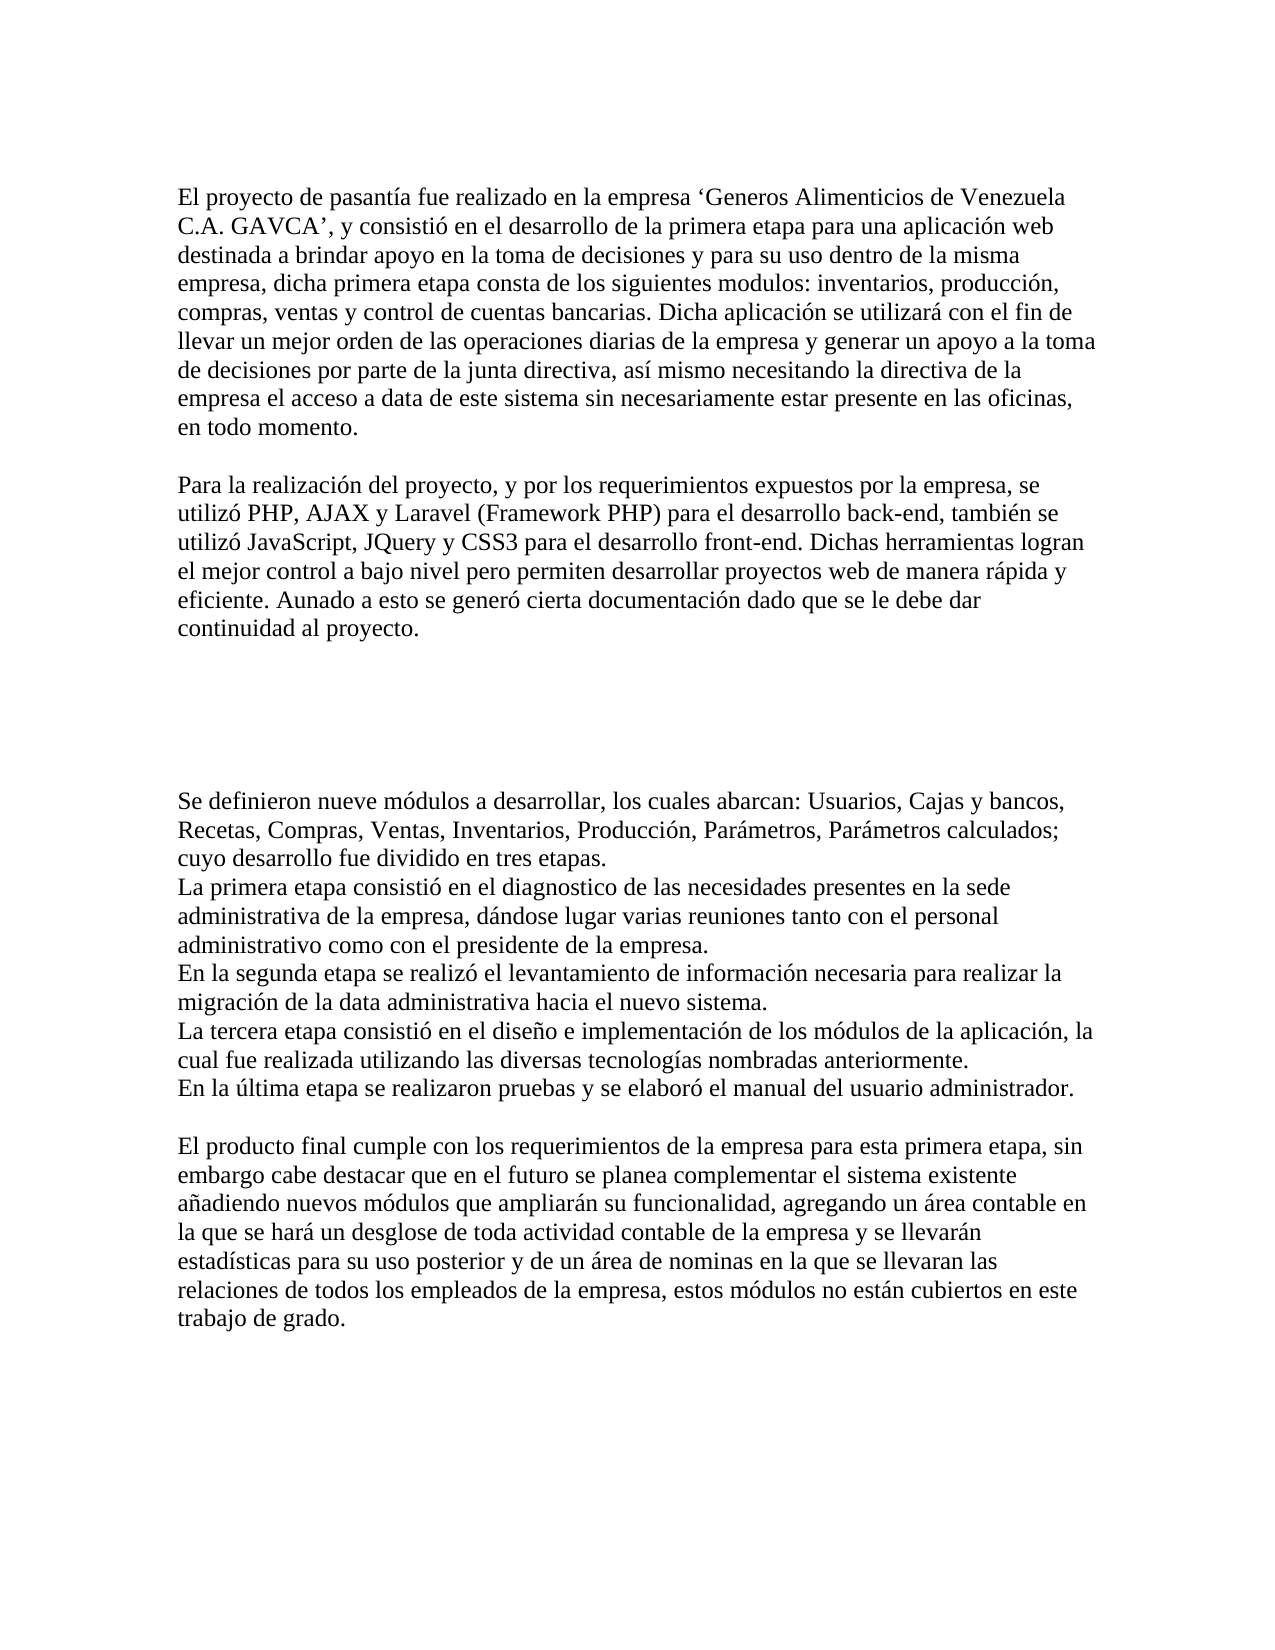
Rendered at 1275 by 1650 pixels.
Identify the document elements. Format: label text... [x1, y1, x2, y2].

text La tercera etapa consistió en el diseño e implementación de los módulos de la aplicación, la cual fue realizada utilizando las diversas tecnologías nombradas anteriormente. [177, 1016, 1098, 1073]
text En la segunda etapa se realizó el levantamiento de información necesaria para realizar la migración de la data administrativa hacia el nuevo sistema. [177, 958, 1098, 1016]
text La primera etapa consistió en el diagnostico de las necesidades presentes en la sede administrativa de la empresa, dándose lugar varias reuniones tanto con el personal administrativo como con el presidente de la empresa. [177, 872, 1098, 958]
text En la última etapa se realizaron pruebas y se elaboró el manual del usuario administrador. [177, 1073, 1098, 1102]
text El producto final cumple con los requerimientos de la empresa para esta primera etapa, sin embargo cabe destacar que en el futuro se planea complementar el sistema existente añadiendo nuevos módulos que ampliarán su funcionalidad, agregando un área contable en la que se hará un desglose de toda actividad contable de la empresa y se llevarán estadísticas para su uso posterior y de un área de nominas en la que se llevaran las relaciones de todos los empleados de la empresa, estos módulos no están cubiertos en este trabajo de grado. [177, 1131, 1098, 1332]
text Se definieron nueve módulos a desarrollar, los cuales abarcan: Usuarios, Cajas y bancos, Recetas, Compras, Ventas, Inventarios, Producción, Parámetros, Parámetros calculados; cuyo desarrollo fue dividido en tres etapas. [177, 786, 1098, 872]
text El proyecto de pasantía fue realizado en la empresa ‘Generos Alimenticios de Venezuela C.A. GAVCA’, y consistió en el desarrollo de la primera etapa para una aplicación web destinada a brindar apoyo en la toma de decisiones y para su uso dentro de la misma empresa, dicha primera etapa consta de los siguientes modulos: inventarios, producción, compras, ventas y control de cuentas bancarias. Dicha aplicación se utilizará con el fin de llevar un mejor orden de las operaciones diarias de la empresa y generar un apoyo a la toma de decisiones por parte de la junta directiva, así mismo necesitando la directiva de la empresa el acceso a data de este sistema sin necesariamente estar presente en las oficinas, en todo momento. [177, 182, 1098, 441]
text Para la realización del proyecto, y por los requerimientos expuestos por la empresa, se utilizó PHP, AJAX y Laravel (Framework PHP) para el desarrollo back-end, también se utilizó JavaScript, JQuery y CSS3 para el desarrollo front-end. Dichas herramientas logran el mejor control a bajo nivel pero permiten desarrollar proyectos web de manera rápida y eficiente. Aunado a esto se generó cierta documentación dado que se le debe dar continuidad al proyecto. [177, 470, 1098, 642]
